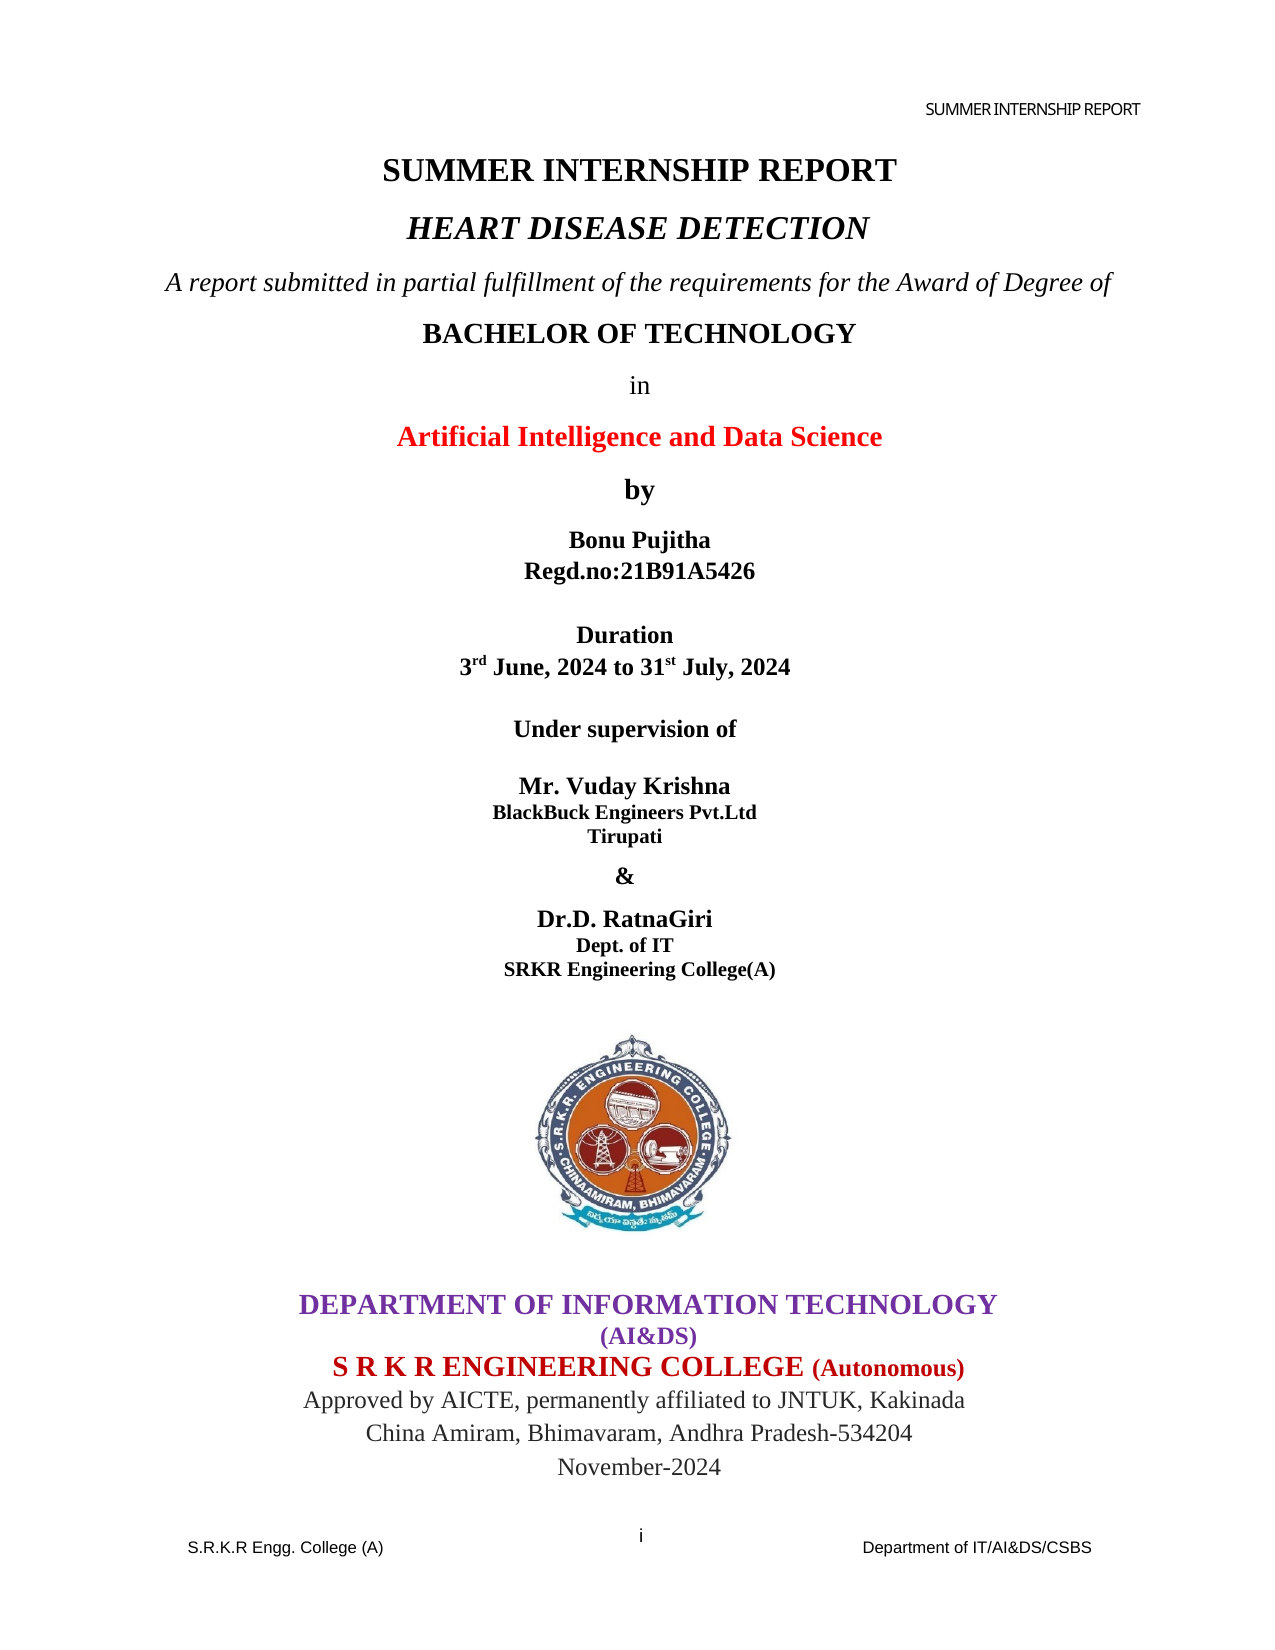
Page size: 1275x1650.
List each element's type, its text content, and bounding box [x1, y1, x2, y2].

text Under supervision of [137, 714, 1112, 742]
subtitle S R K R ENGINEERING COLLEGE (Autonomous) [280, 1349, 1017, 1383]
text Mr. Vuday Krishna [137, 771, 1112, 800]
text HEART DISEASE DETECTION [137, 208, 1142, 246]
text SRKR Engineering College(A) [137, 957, 1142, 981]
subtitle China Amiram, Bhimavaram, Andhra Pradesh-534204 [136, 1418, 1142, 1447]
subtitle November-2024 [136, 1452, 1142, 1481]
text 3rd June, 2024 to 31st July, 2024 [137, 652, 1112, 680]
text SUMMER INTERNSHIP REPORT [137, 150, 1142, 188]
text Dr.D. RatnaGiri [137, 904, 1112, 933]
text Artificial Intelligence and Data Science [137, 419, 1142, 453]
text Approved by AICTE, permanently affiliated to JNTUK, Kakinada [158, 1386, 1110, 1414]
picture [529, 1029, 751, 1235]
text in [137, 369, 1142, 400]
subtitle DEPARTMENT OF INFORMATION TECHNOLOGY [280, 1287, 1017, 1321]
text Duration [137, 621, 1112, 649]
text A report submitted in partial fulfillment of the requirements for the Award of Degree of [137, 266, 1142, 297]
text & [137, 861, 1112, 890]
text Dept. of IT [137, 933, 1112, 957]
text BlackBuck Engineers Pvt.Ltd [137, 800, 1112, 824]
text by [137, 472, 1142, 506]
text Tirupati [137, 824, 1112, 848]
subtitle (AI&DS) [280, 1321, 1017, 1349]
text Regd.no:21B91A5426 [137, 556, 1142, 585]
text BACHELOR OF TECHNOLOGY [137, 316, 1142, 350]
text Bonu Pujitha [137, 525, 1142, 554]
